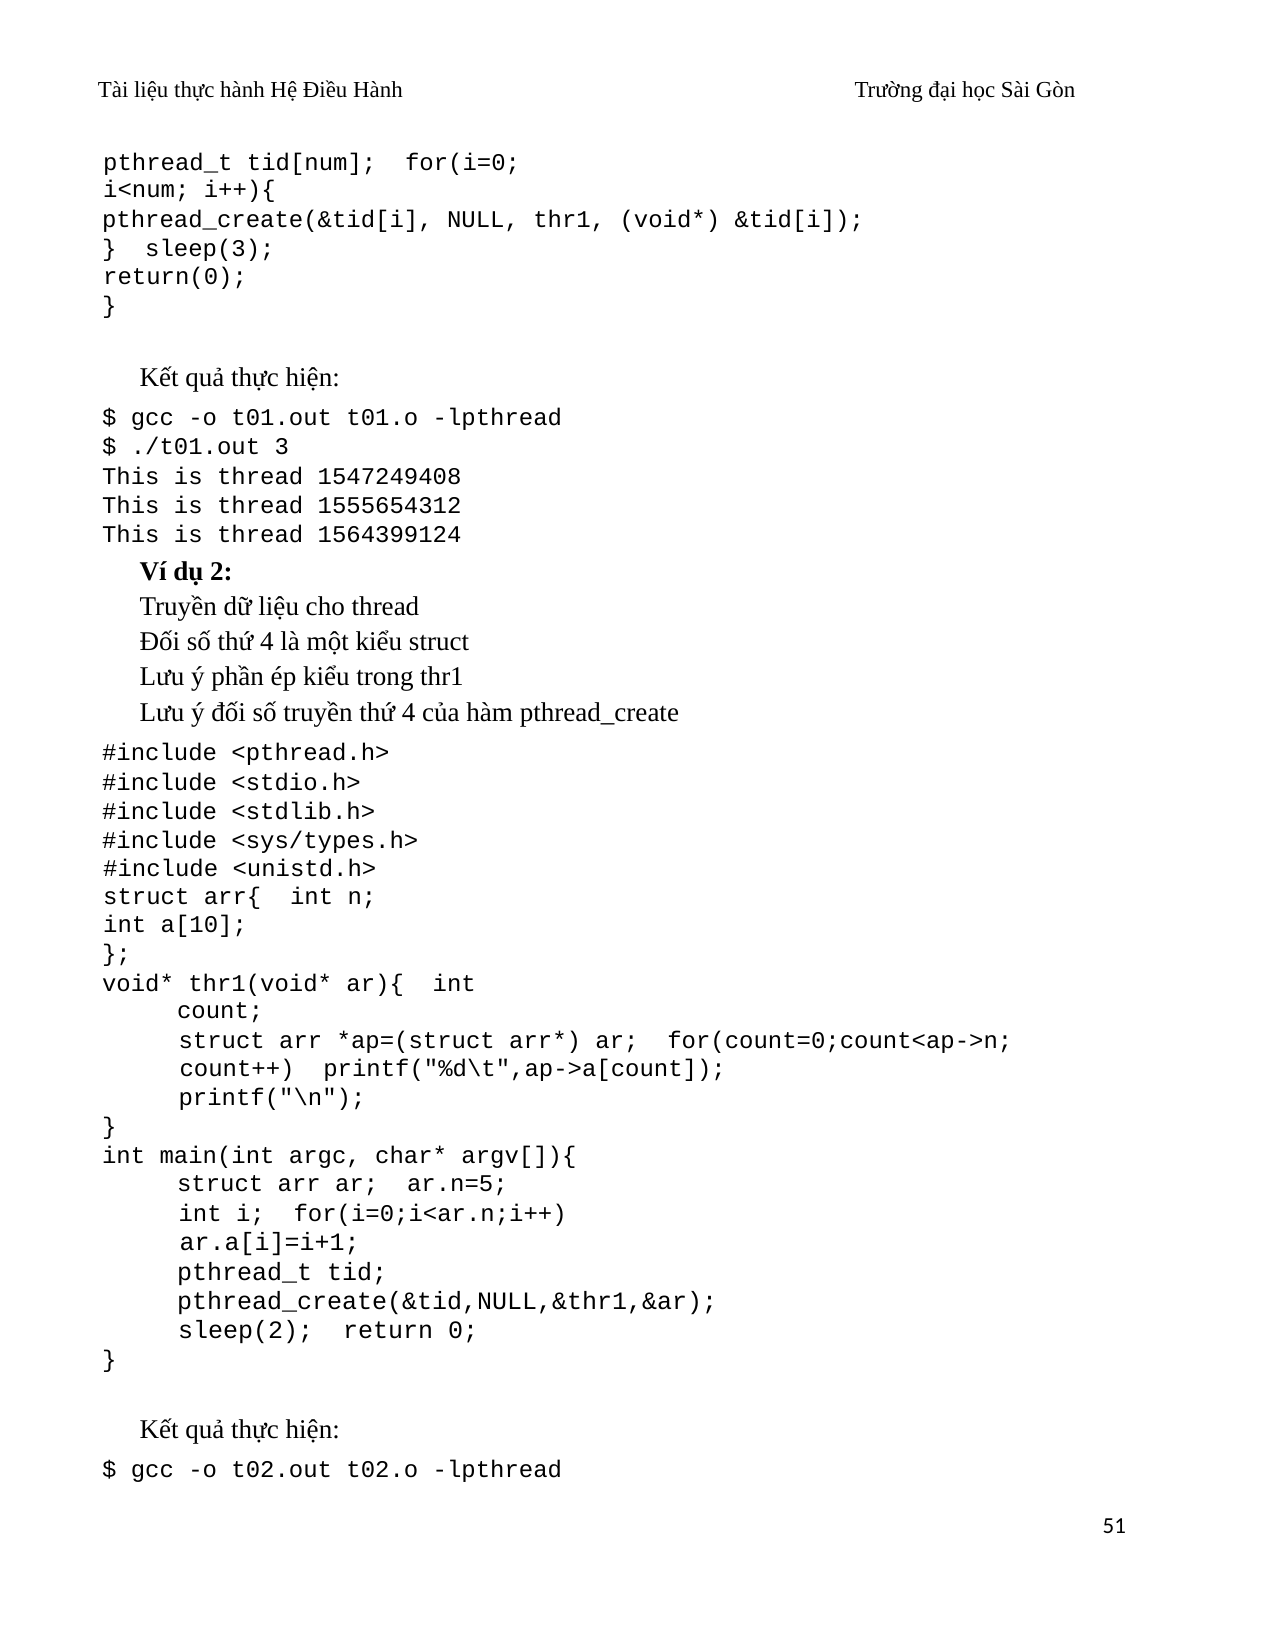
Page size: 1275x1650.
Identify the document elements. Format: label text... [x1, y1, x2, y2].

text int main(int argc, char* argv[]){ struct arr ar; ar.n=5; [102, 1144, 577, 1199]
text Đối số thứ 4 là một kiểu struct [139, 625, 1126, 656]
text } sleep(3); return(0); [102, 236, 276, 292]
text This is thread 1564399124 [102, 523, 1126, 550]
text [102, 150, 578, 205]
text #include <sys/types.h> #include <unistd.h> struct arr{ int n; int a[10]; [102, 829, 419, 939]
text This is thread 1555654312 [102, 493, 1126, 521]
text struct arr *ap=(struct arr*) ar; for(count=0;count<ap->n; count++) printf("%d\t",ap->a[count]); [178, 1028, 1013, 1083]
text Kết quả thực hiện: [139, 361, 1126, 392]
text #include <stdio.h> [102, 770, 1126, 797]
text Lưu ý đối số truyền thứ 4 của hàm pthread_create [139, 696, 1126, 727]
text pthread_create(&tid[i], NULL, thr1, (void*) &tid[i]); [102, 207, 1126, 234]
text }; [102, 942, 1126, 969]
text $ gcc -o t02.out t02.o -lpthread [102, 1458, 1126, 1485]
text $ ./t01.out 3 [102, 435, 1126, 462]
text int i; for(i=0;i<ar.n;i++) ar.a[i]=i+1; [178, 1201, 567, 1257]
text #include <pthread.h> [102, 741, 1126, 768]
text Ví dụ 2: [139, 556, 1216, 587]
text } [102, 1114, 1126, 1142]
text $ gcc -o t01.out t01.o -lpthread [102, 406, 1126, 433]
text } [102, 294, 1126, 321]
text This is thread 1547249408 [102, 464, 1126, 491]
text pthread_create(&tid,NULL,&thr1,&ar); sleep(2); return 0; [177, 1289, 718, 1346]
text pthread_t tid; [177, 1259, 778, 1288]
text #include <stdlib.h> [102, 799, 1126, 827]
text } [102, 1347, 1126, 1374]
text Kết quả thực hiện: [139, 1413, 1126, 1444]
text Truyền dữ liệu cho thread [139, 590, 1126, 621]
text void* thr1(void* ar){ int count; [102, 971, 478, 1026]
text printf("\n"); [178, 1085, 1126, 1112]
text Lưu ý phần ép kiểu trong thr1 [139, 661, 1126, 692]
